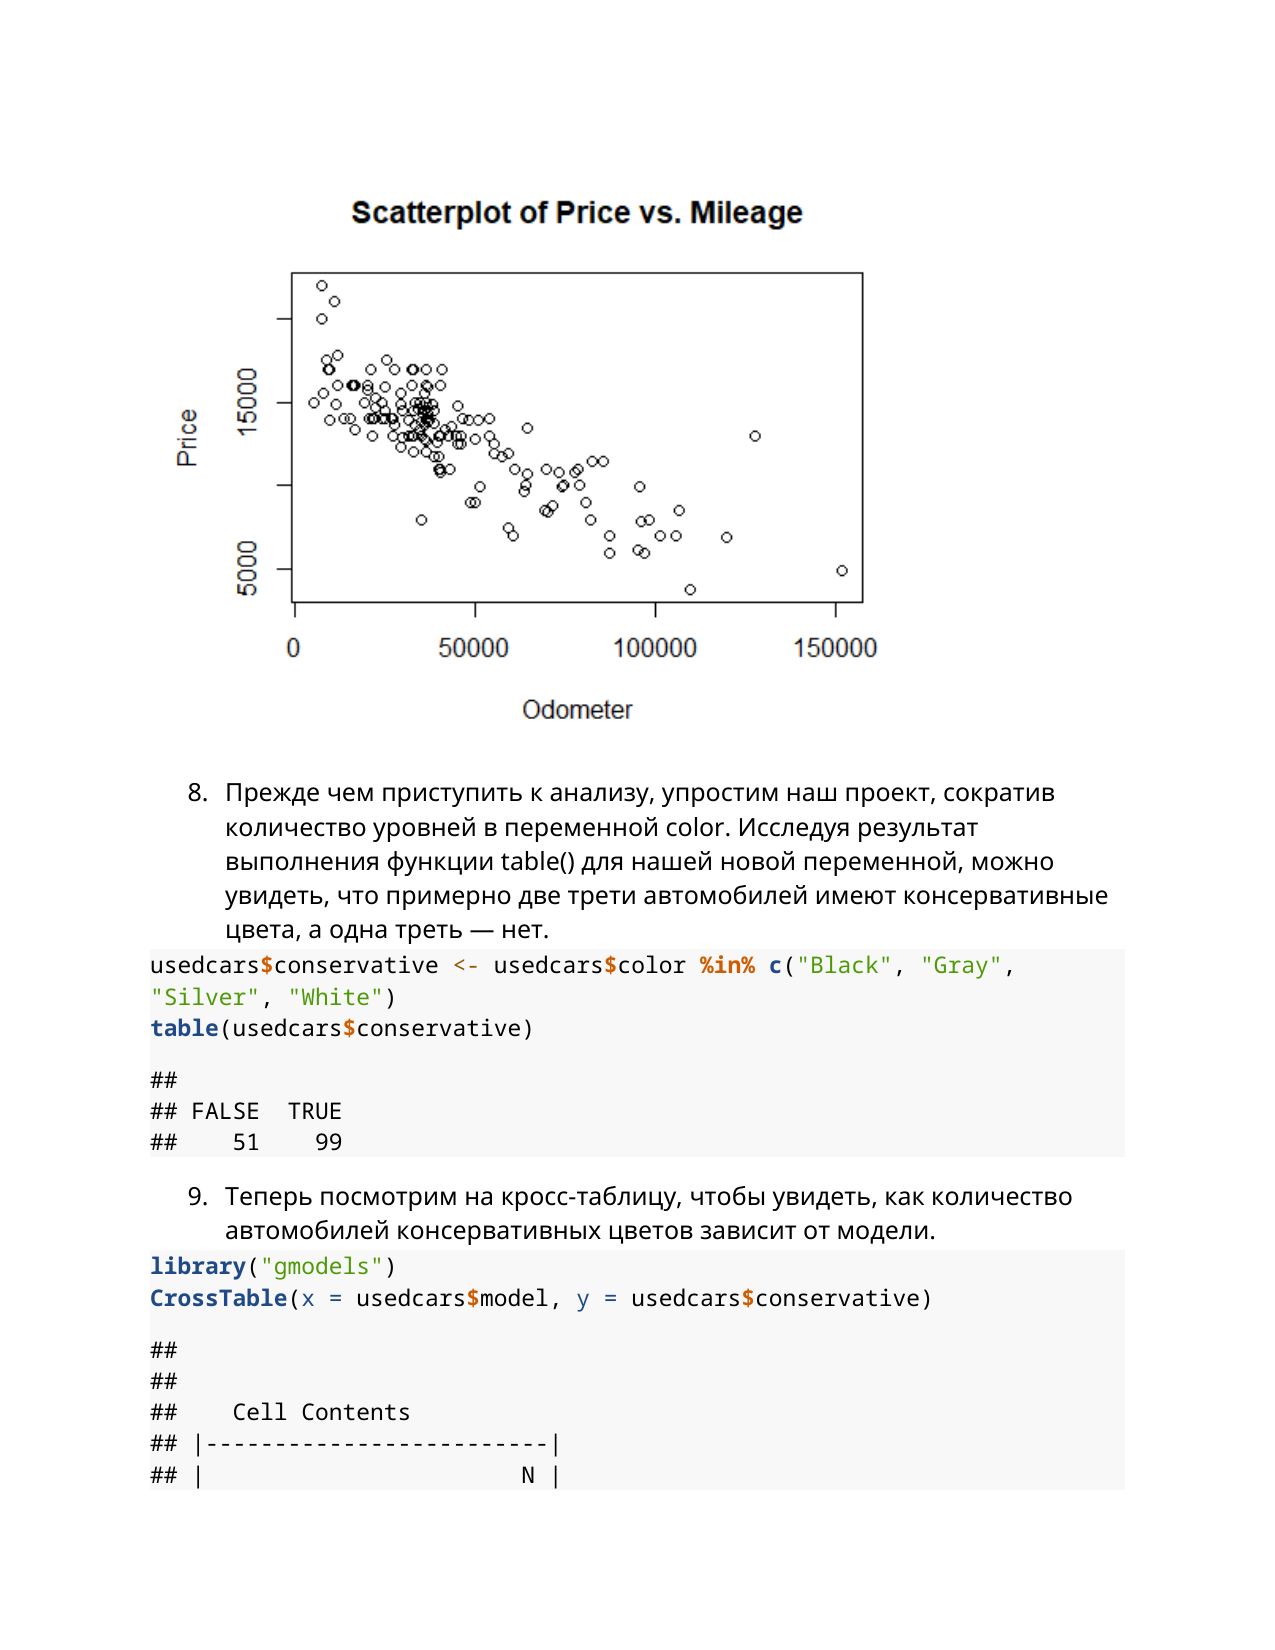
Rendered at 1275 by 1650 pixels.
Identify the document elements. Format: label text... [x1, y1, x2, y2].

text usedcars$conservative <- usedcars$color %in% c("Black", "Gray", "Silver", "White") table(usedcars$conservative) [397, 949, 1125, 1043]
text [150, 1333, 1125, 1490]
picture [168, 150, 927, 757]
text ## ## FALSE TRUE ## 51 99 [150, 1064, 1125, 1157]
list Теперь посмотрим на кросс-таблицу, чтобы увидеть, как количество автомобилей консервативных цветов зависит от модели. [187, 1178, 1125, 1246]
text library("gmodels") CrossTable(x = usedcars$model, y = usedcars$conservative) [397, 1250, 1125, 1313]
list Прежде чем приступить к анализу, упростим наш проект, сократив количество уровней в переменной color. Исследуя результат выполнения функции table() для нашей новой переменной, можно увидеть, что примерно две трети автомобилей имеют консервативные цвета, а одна треть — нет. [187, 775, 1125, 945]
